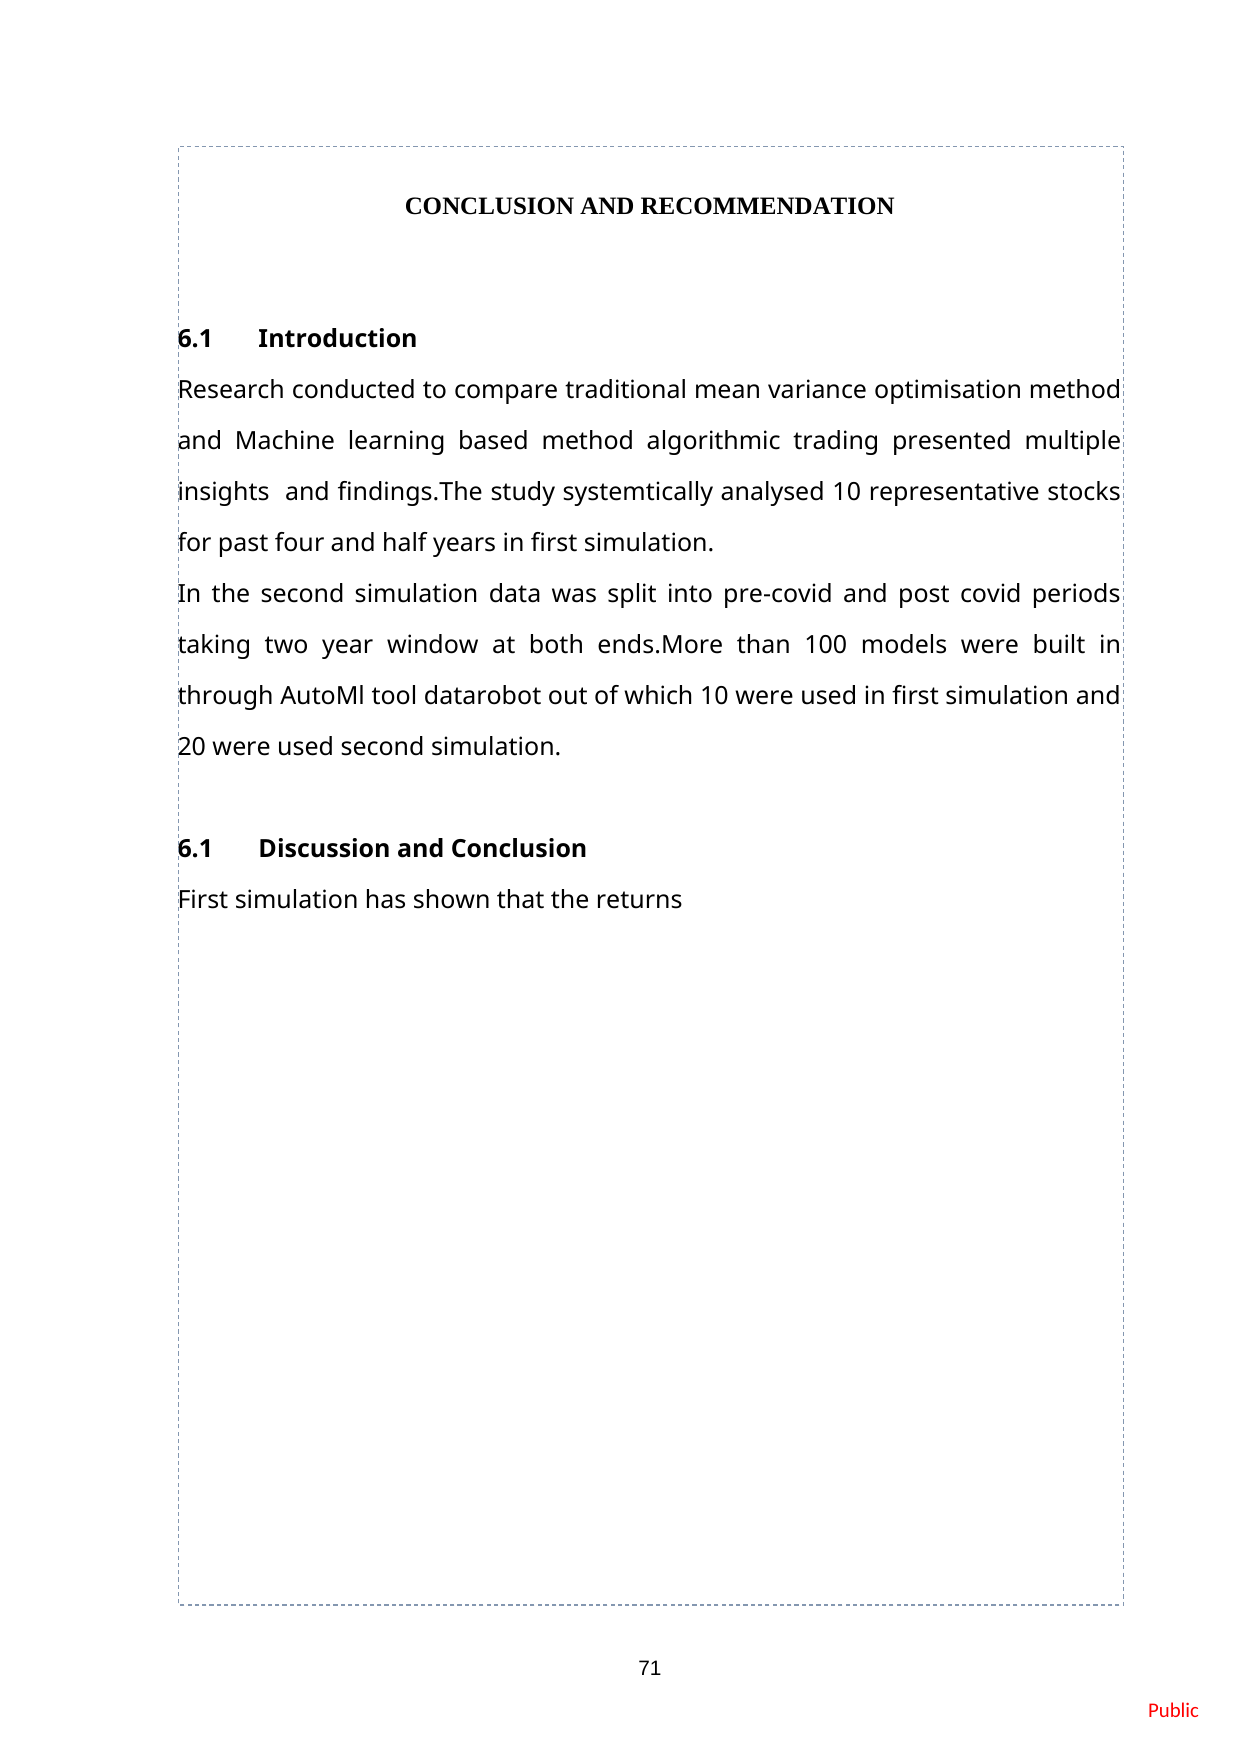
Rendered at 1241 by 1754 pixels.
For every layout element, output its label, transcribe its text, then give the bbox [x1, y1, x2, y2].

text 6.1 Introduction [177, 320, 1122, 354]
text First simulation has shown that the returns [177, 882, 1122, 916]
text CONCLUSION AND RECOMMENDATION [295, 191, 1004, 219]
text 6.1 Discussion and Conclusion [177, 831, 1122, 865]
text Research conducted to compare traditional mean variance optimisation method and Machine learning based method algorithmic trading presented multiple insights and findings.The study systemtically analysed 10 representative stocks for past four and half years in first simulation. [177, 371, 1122, 558]
text In the second simulation data was split into pre-covid and post covid periods taking two year window at both ends.More than 100 models were built in through AutoMl tool datarobot out of which 10 were used in first simulation and 20 were used second simulation. [177, 575, 1122, 763]
